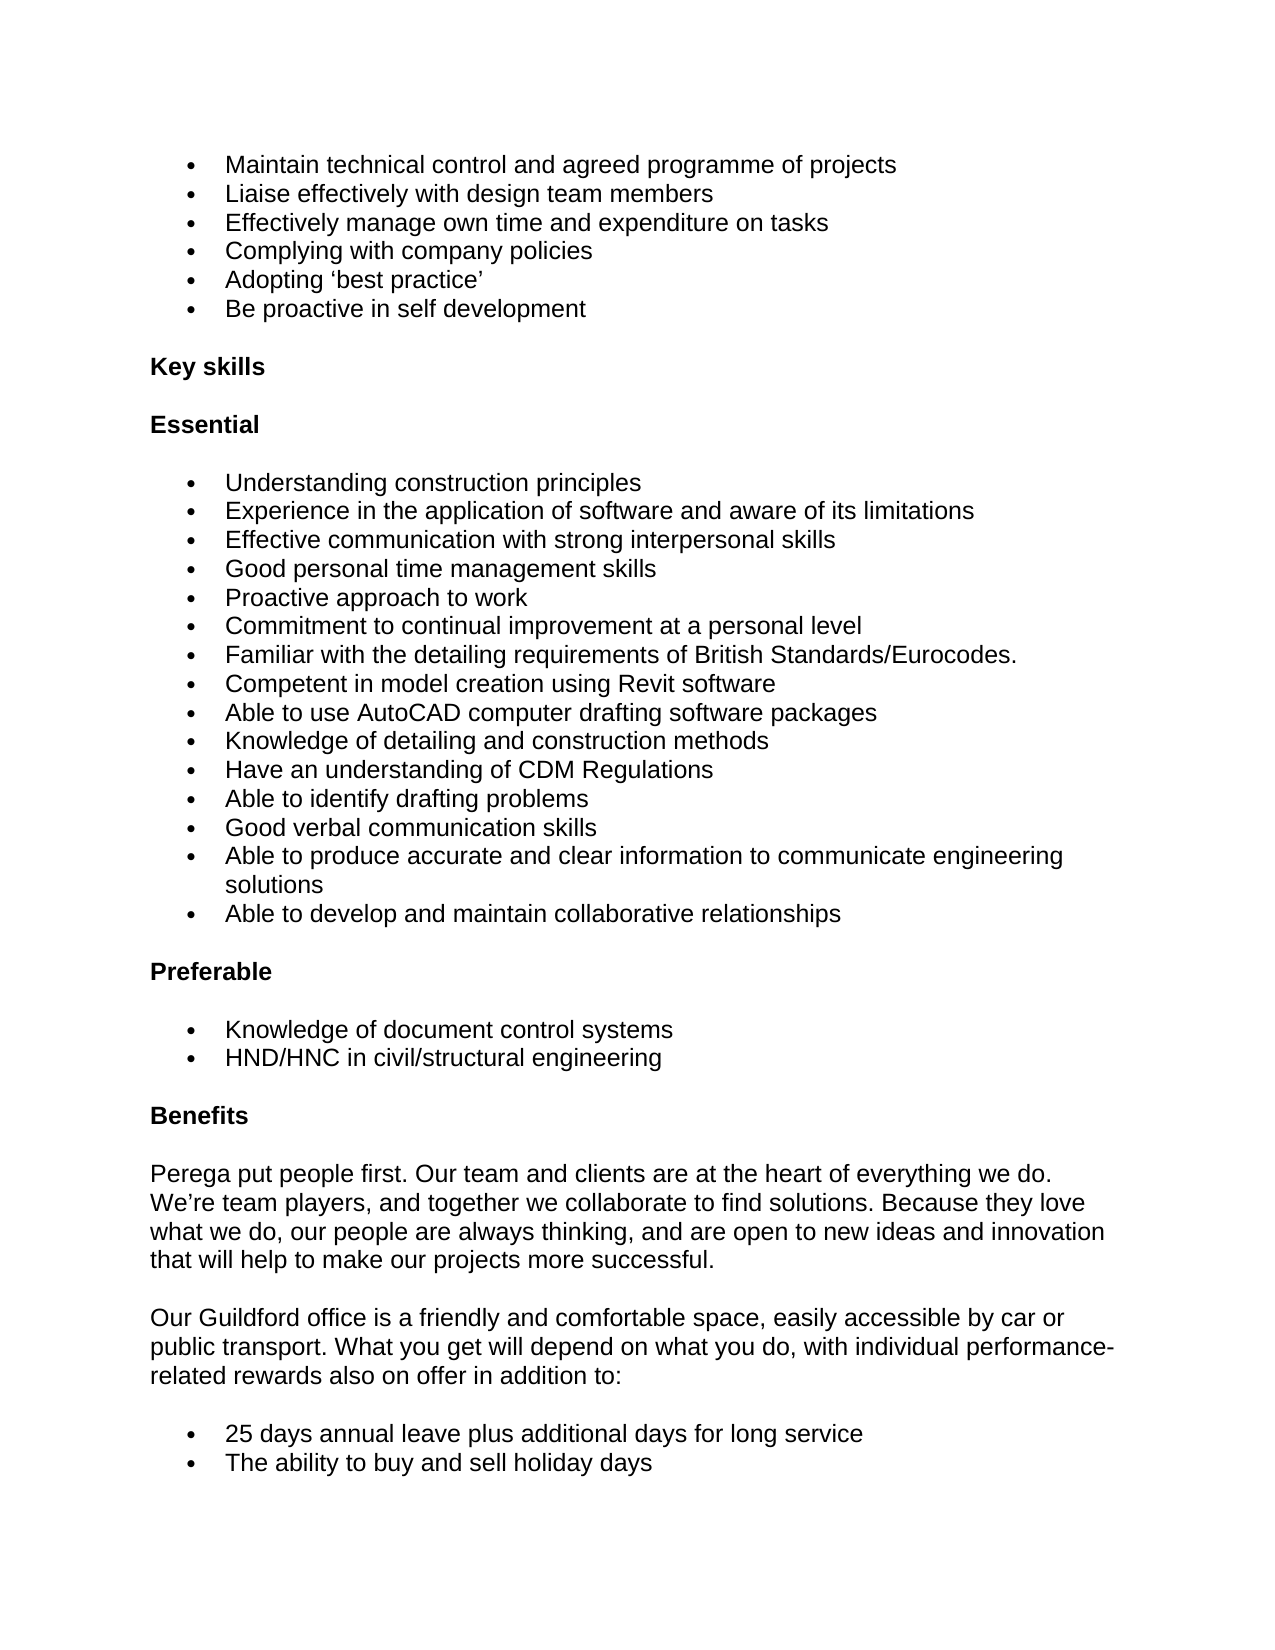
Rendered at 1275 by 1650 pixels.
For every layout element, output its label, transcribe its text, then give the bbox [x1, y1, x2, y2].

list Experience in the application of software and aware of its limitations [187, 496, 1125, 525]
list Have an understanding of CDM Regulations [187, 755, 1125, 784]
list Able to develop and maintain collaborative relationships [187, 899, 1125, 927]
list Commitment to continual improvement at a personal level [187, 611, 1125, 640]
text Benefits [150, 1101, 1125, 1130]
list Able to use AutoCAD computer drafting software packages [187, 697, 1125, 726]
list HND/HNC in civil/structural engineering [187, 1043, 1125, 1072]
list Knowledge of document control systems [187, 1014, 1125, 1043]
list Able to produce accurate and clear information to communicate engineering solutions [187, 841, 1125, 899]
list Maintain technical control and agreed programme of projects [187, 150, 1125, 179]
text Key skills [150, 352, 1125, 380]
list Familiar with the detailing requirements of British Standards/Eurocodes. [187, 640, 1125, 669]
list Good personal time management skills [187, 554, 1125, 582]
text Essential [150, 409, 1125, 438]
list Proactive approach to work [187, 582, 1125, 611]
list Be proactive in self development [187, 294, 1125, 322]
text Perega put people first. Our team and clients are at the heart of everything we do. We’re team players, and together we collaborate to find solutions. Because they love what we do, our people are always thinking, and are open to new ideas and innovation that will help to make our projects more successful. [150, 1159, 1125, 1274]
list Able to identify drafting problems [187, 784, 1125, 812]
list Liaise effectively with design team members [187, 179, 1125, 207]
list 25 days annual leave plus additional days for long service [187, 1419, 1125, 1447]
list The ability to buy and sell holiday days [187, 1447, 1125, 1476]
list Effective communication with strong interpersonal skills [187, 525, 1125, 554]
list Good verbal communication skills [187, 812, 1125, 841]
list Knowledge of detailing and construction methods [187, 726, 1125, 755]
text Our Guildford office is a friendly and comfortable space, easily accessible by car or public transport. What you get will depend on what you do, with individual performance-related rewards also on offer in addition to: [150, 1303, 1125, 1389]
text Preferable [150, 957, 1125, 985]
list Adopting ‘best practice’ [187, 265, 1125, 294]
list Complying with company policies [187, 236, 1125, 265]
list Competent in model creation using Revit software [187, 669, 1125, 697]
list Understanding construction principles [187, 467, 1125, 496]
list Effectively manage own time and expenditure on tasks [187, 207, 1125, 236]
